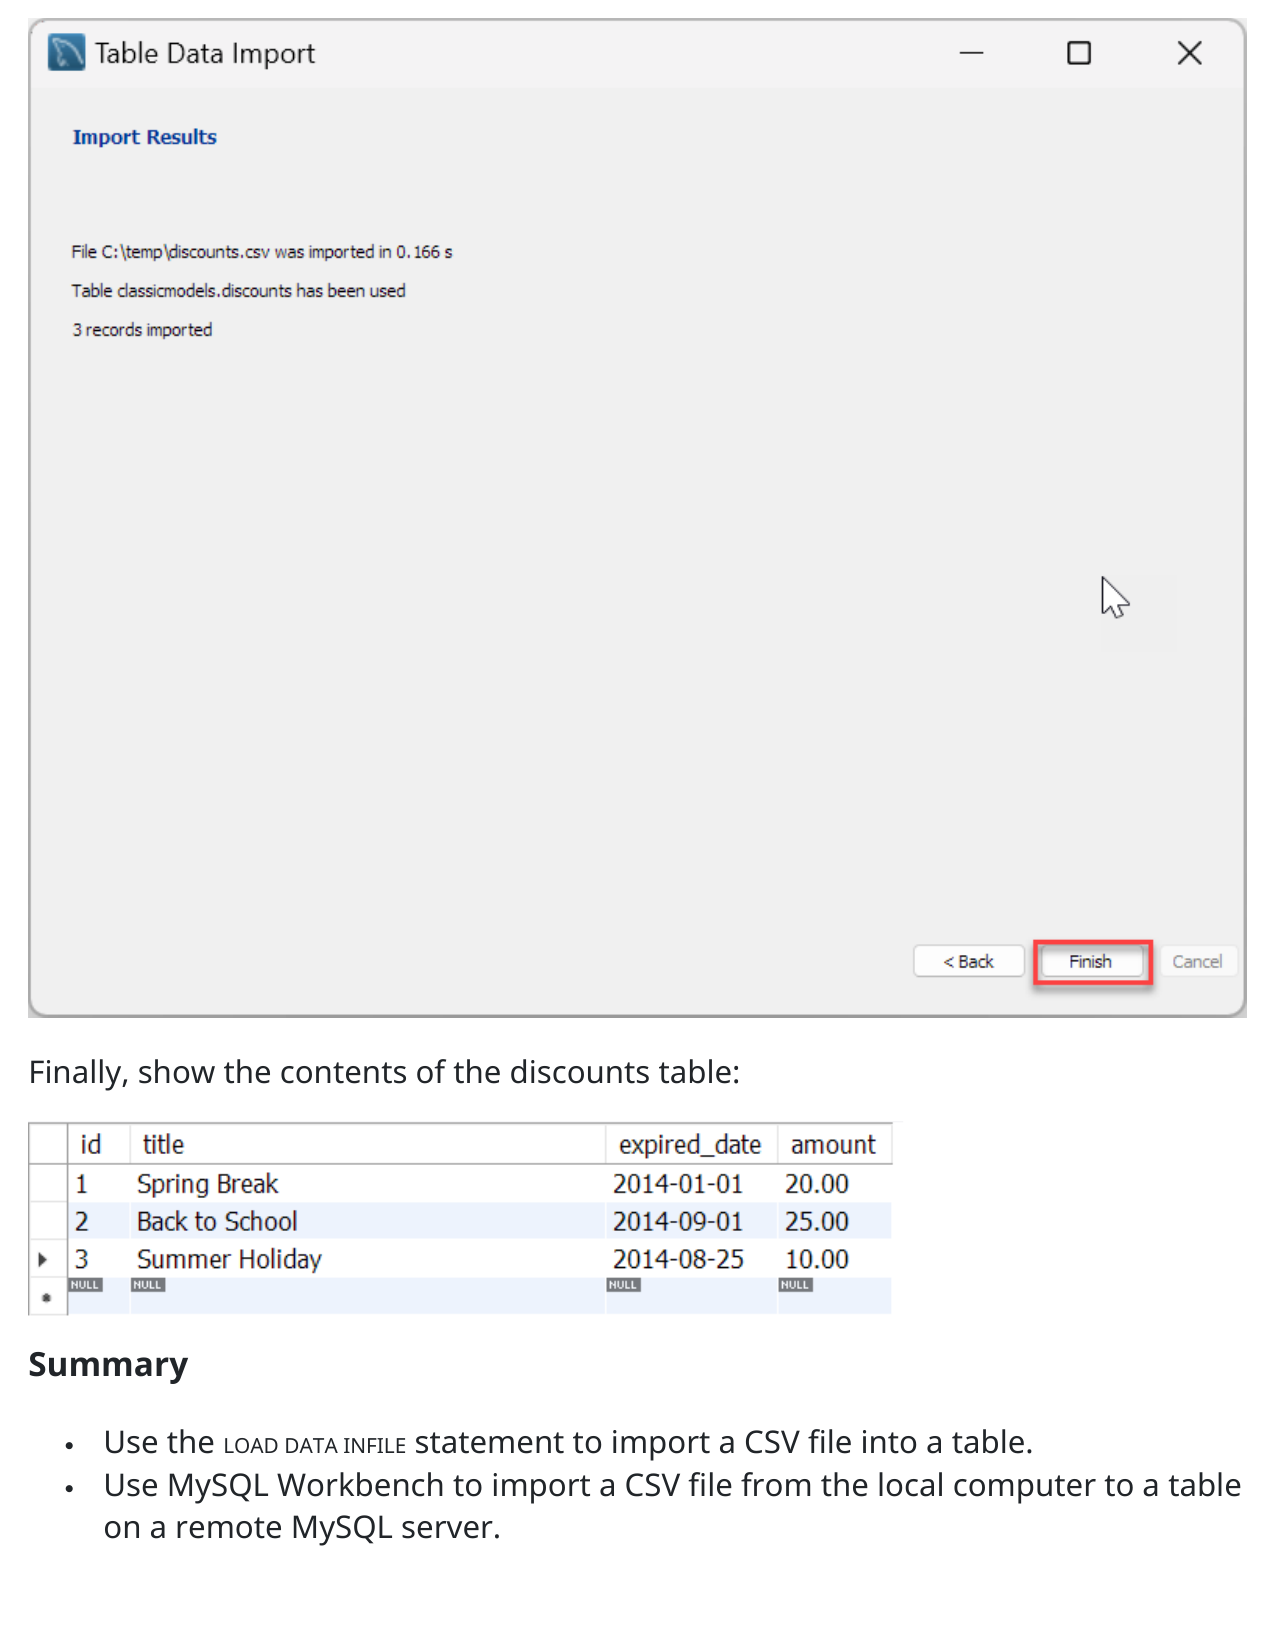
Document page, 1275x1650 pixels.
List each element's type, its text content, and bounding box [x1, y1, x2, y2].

picture [28, 18, 1247, 1018]
text Finally, show the contents of the discounts table: [28, 1050, 1247, 1092]
picture [28, 1121, 904, 1322]
subtitle Summary [28, 1341, 1247, 1387]
list Use MySQL Workbench to import a CSV file from the local computer to a table on a remote MySQL server. [66, 1463, 1247, 1548]
list Use the LOAD DATA INFILE statement to import a CSV file into a table. [66, 1420, 1247, 1463]
